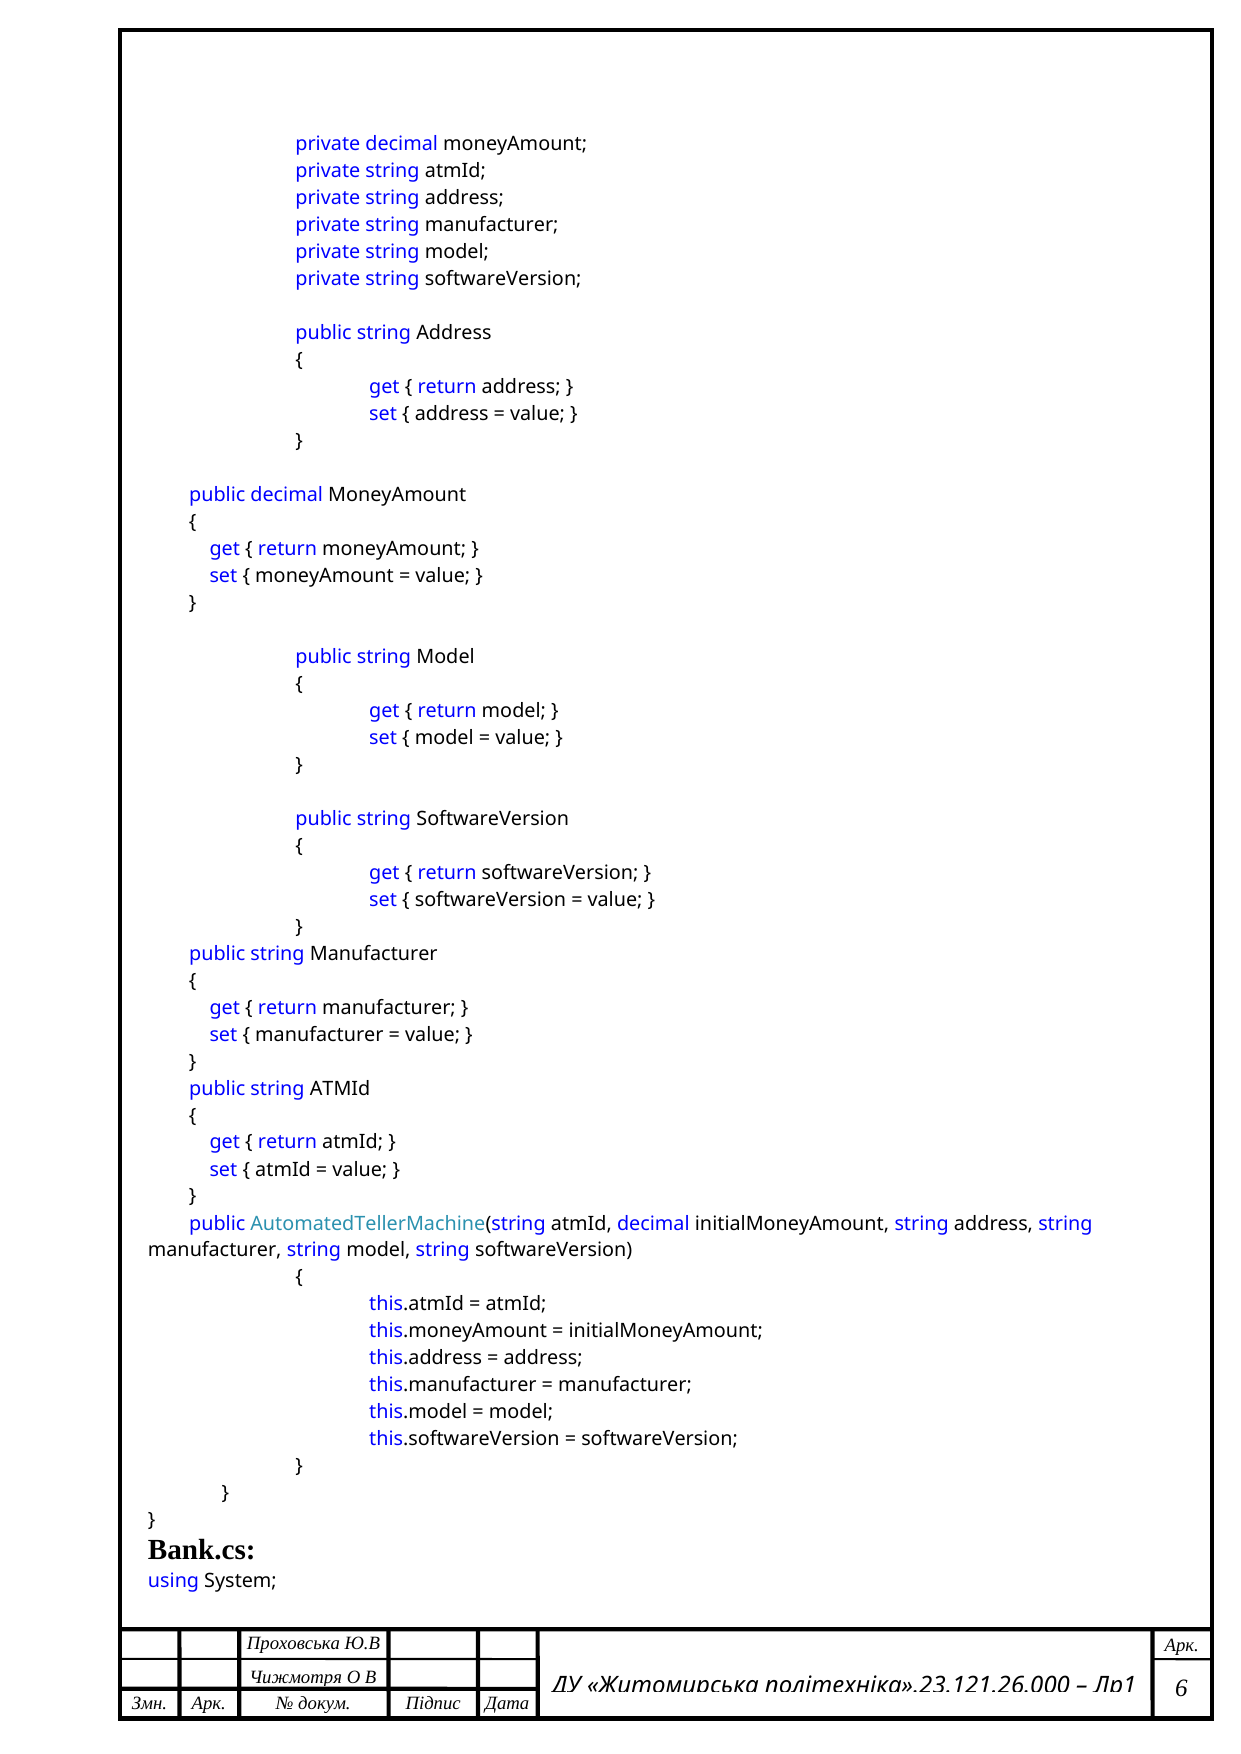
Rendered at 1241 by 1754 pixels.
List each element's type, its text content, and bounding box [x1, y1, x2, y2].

text { [148, 831, 1181, 858]
text { [148, 966, 1181, 993]
text set { model = value; } [148, 723, 1181, 750]
text public AutomatedTellerMachine(string atmId, decimal initialMoneyAmount, string address, string manufacturer, string model, string softwareVersion) [148, 1209, 1181, 1263]
text private decimal moneyAmount; [148, 129, 1181, 157]
text { [148, 345, 1181, 372]
text } [148, 588, 1181, 615]
text this.address = address; [148, 1344, 1181, 1371]
text set { address = value; } [148, 399, 1181, 426]
text this.model = model; [148, 1398, 1181, 1424]
text { [148, 669, 1181, 696]
text set { atmId = value; } [148, 1155, 1181, 1182]
text this.moneyAmount = initialMoneyAmount; [148, 1317, 1181, 1344]
text get { return softwareVersion; } [148, 858, 1181, 885]
text private string softwareVersion; [148, 264, 1181, 291]
text this.softwareVersion = softwareVersion; [148, 1424, 1181, 1452]
text this.manufacturer = manufacturer; [148, 1371, 1181, 1398]
text } [148, 1452, 1181, 1478]
text { [148, 1263, 1181, 1290]
text } [148, 1182, 1181, 1209]
text get { return moneyAmount; } [148, 534, 1181, 561]
text private string model; [148, 237, 1181, 264]
text } [148, 1478, 1181, 1506]
text } [148, 1506, 1181, 1532]
text } [148, 912, 1181, 939]
text public decimal MoneyAmount [148, 480, 1181, 507]
text get { return atmId; } [148, 1128, 1181, 1155]
text get { return model; } [148, 696, 1181, 723]
text public string Model [148, 642, 1181, 669]
text private string atmId; [148, 157, 1181, 183]
text public string SoftwareVersion [148, 804, 1181, 831]
text private string manufacturer; [148, 211, 1181, 237]
text using System; [148, 1566, 1181, 1593]
text get { return manufacturer; } [148, 993, 1181, 1020]
text set { manufacturer = value; } [148, 1020, 1181, 1047]
text public string Address [148, 318, 1181, 345]
text Bank.cs: [148, 1532, 1181, 1566]
text get { return address; } [148, 372, 1181, 399]
text private string address; [148, 183, 1181, 211]
text public string ATMId [148, 1074, 1181, 1101]
text } [148, 750, 1181, 777]
text { [148, 507, 1181, 534]
text set { softwareVersion = value; } [148, 885, 1181, 912]
text this.atmId = atmId; [148, 1290, 1181, 1317]
text { [148, 1101, 1181, 1128]
text } [148, 1047, 1181, 1074]
text set { moneyAmount = value; } [148, 561, 1181, 588]
text } [148, 426, 1181, 453]
text public string Manufacturer [148, 939, 1181, 966]
